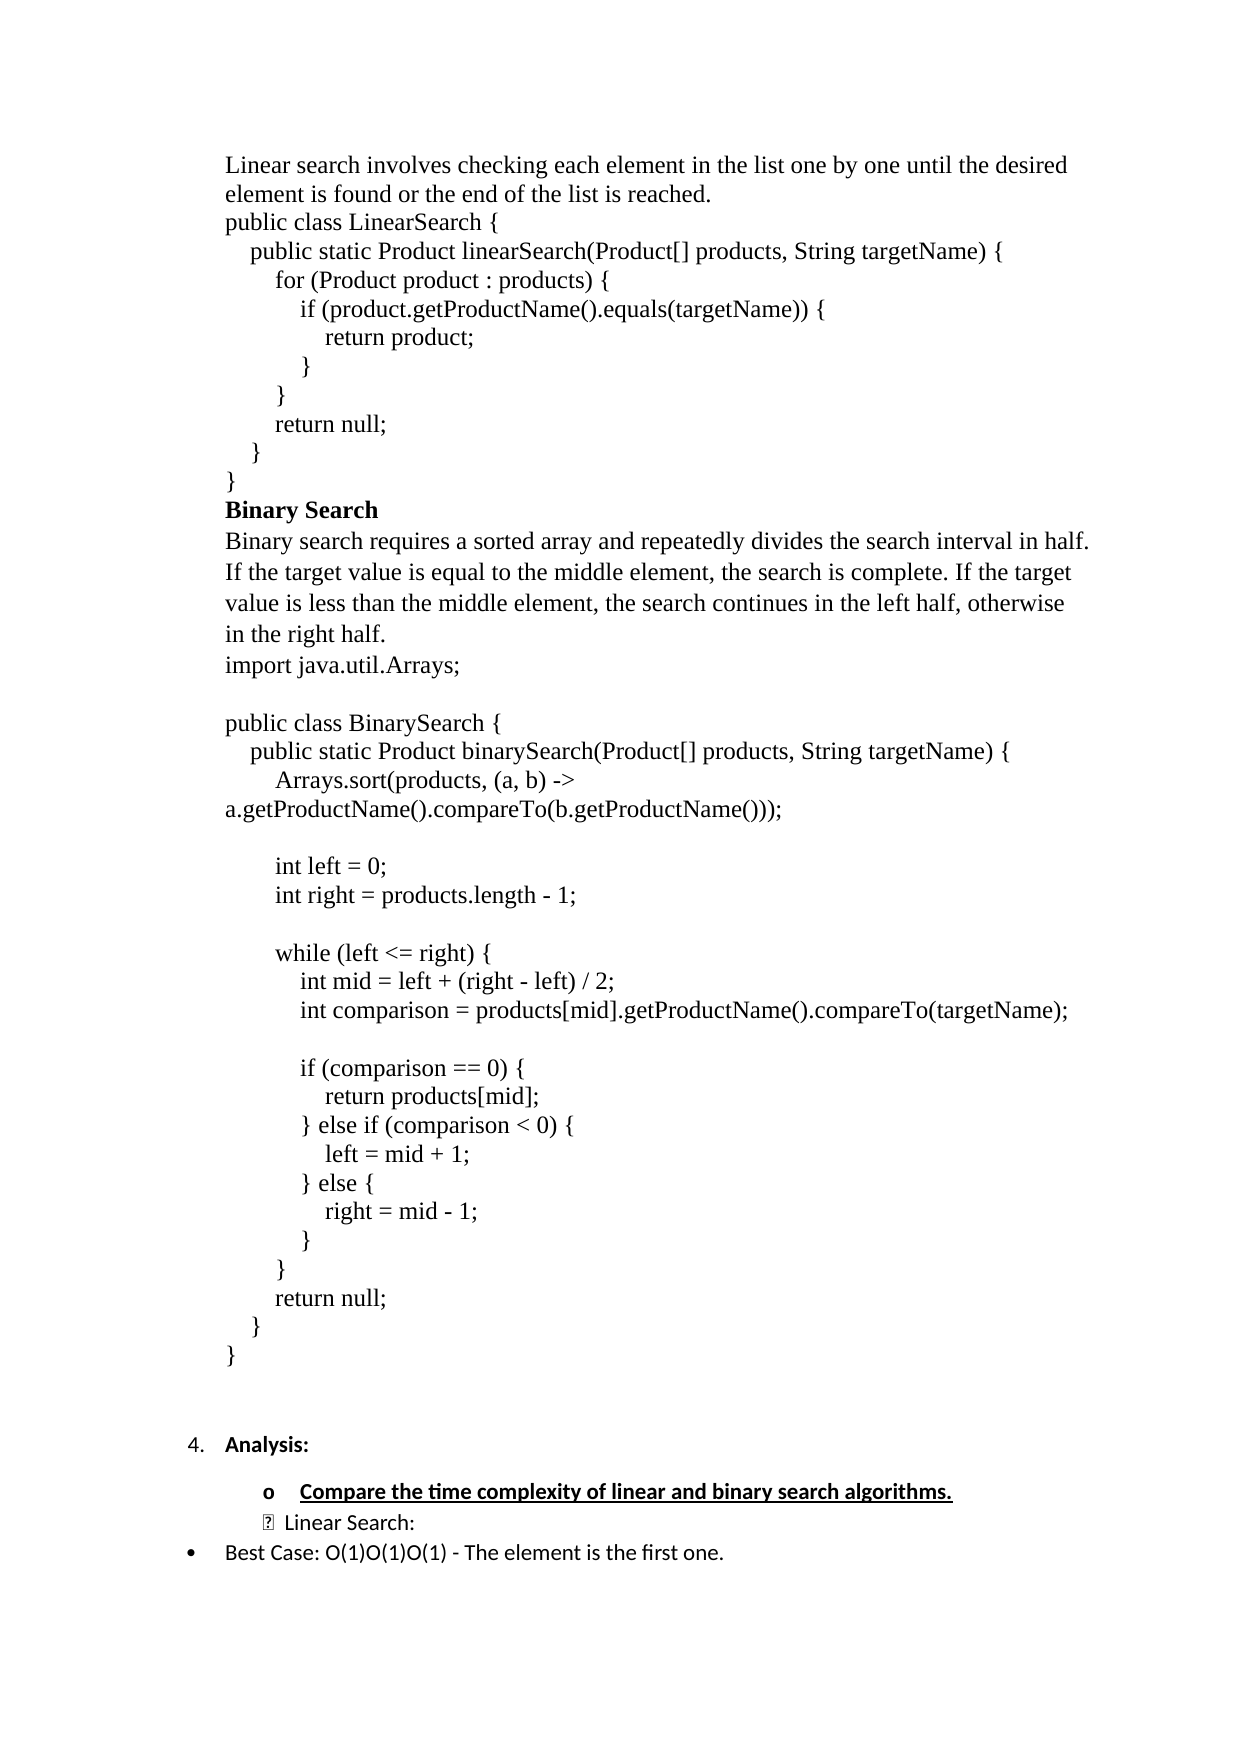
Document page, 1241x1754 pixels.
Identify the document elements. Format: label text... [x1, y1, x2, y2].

list Binary search requires a sorted array and repeatedly divides the search interval in half. If the target value is equal to the middle element, the search is complete. If the target value is less than the middle element, the search continues in the left half, otherwise in the right half. [225, 526, 1090, 648]
list int comparison = products[mid].getProductName().compareTo(targetName); [225, 995, 1090, 1024]
list Binary Search [225, 495, 1090, 524]
list Arrays.sort(products, (a, b) -> a.getProductName().compareTo(b.getProductName())); [225, 765, 1090, 823]
list } else { [225, 1168, 1090, 1196]
list return null; [225, 1283, 1090, 1311]
list while (left <= right) { [225, 938, 1090, 966]
list } [225, 351, 1090, 380]
list } [225, 437, 1090, 466]
list } [225, 1254, 1090, 1283]
list left = mid + 1; [225, 1139, 1090, 1168]
list for (Product product : products) { [225, 265, 1090, 294]
list } else if (comparison < 0) { [225, 1110, 1090, 1139]
list int left = 0; [225, 851, 1090, 880]
list return products[mid]; [225, 1081, 1090, 1110]
list Analysis: [187, 1430, 1090, 1458]
list } [225, 1225, 1090, 1254]
list Compare the time complexity of linear and binary search algorithms. [262, 1477, 1090, 1506]
list right = mid - 1; [225, 1196, 1090, 1225]
list Best Case: O(1)O(1)O(1) - The element is the first one. [187, 1538, 1090, 1566]
list Linear search involves checking each element in the list one by one until the desired element is found or the end of the list is reached. [225, 150, 1090, 207]
list return product; [225, 322, 1090, 351]
list int mid = left + (right - left) / 2; [225, 966, 1090, 995]
list import java.util.Arrays; [225, 650, 1090, 679]
list } [225, 466, 1090, 495]
list if (comparison == 0) { [225, 1053, 1090, 1081]
text  Linear Search: [262, 1508, 1090, 1536]
list } [225, 1340, 1090, 1369]
list public class LinearSearch { [225, 207, 1090, 236]
list } [225, 380, 1090, 409]
list int right = products.length - 1; [225, 880, 1090, 909]
list public class BinarySearch { [225, 708, 1090, 736]
list } [225, 1311, 1090, 1340]
list public static Product binarySearch(Product[] products, String targetName) { [225, 736, 1090, 765]
list if (product.getProductName().equals(targetName)) { [225, 294, 1090, 322]
list return null; [225, 409, 1090, 437]
list public static Product linearSearch(Product[] products, String targetName) { [225, 236, 1090, 265]
